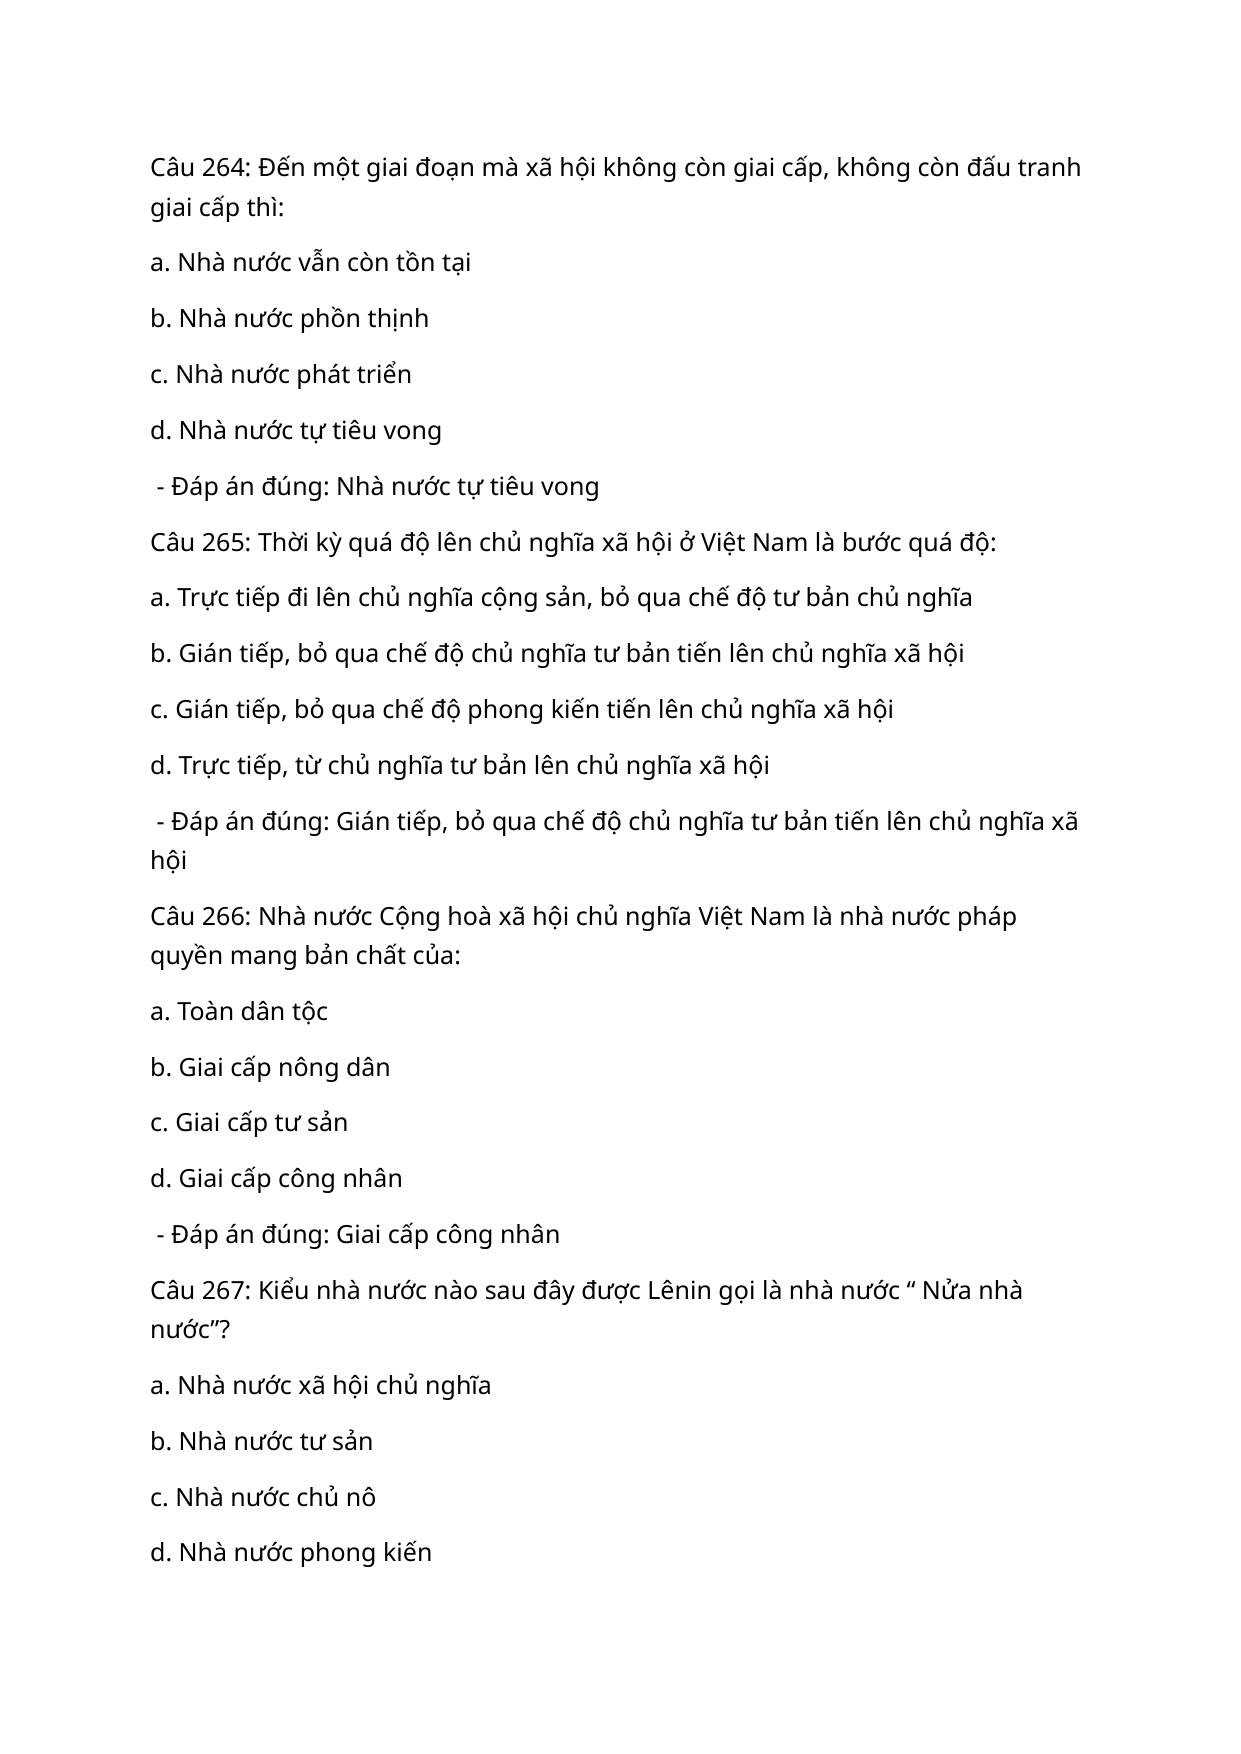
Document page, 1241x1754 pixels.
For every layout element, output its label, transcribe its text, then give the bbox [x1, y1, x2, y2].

text Câu 267: Kiểu nhà nước nào sau đây được Lênin gọi là nhà nước “ Nửa nhà nước”? [150, 1272, 1090, 1346]
text a. Nhà nước xã hội chủ nghĩa [150, 1367, 1090, 1402]
text b. Giai cấp nông dân [150, 1049, 1090, 1083]
text d. Nhà nước tự tiêu vong [150, 412, 1090, 447]
text d. Nhà nước phong kiến [150, 1535, 1090, 1569]
text b. Gián tiếp, bỏ qua chế độ chủ nghĩa tư bản tiến lên chủ nghĩa xã hội [150, 636, 1090, 670]
text Câu 264: Đến một giai đoạn mà xã hội không còn giai cấp, không còn đấu tranh giai cấp thì: [150, 150, 1090, 223]
text - Đáp án đúng: Nhà nước tự tiêu vong [150, 468, 1090, 502]
text - Đáp án đúng: Giai cấp công nhân [150, 1217, 1090, 1251]
text - Đáp án đúng: Gián tiếp, bỏ qua chế độ chủ nghĩa tư bản tiến lên chủ nghĩa xã hội [150, 803, 1090, 877]
text b. Nhà nước tư sản [150, 1423, 1090, 1457]
text c. Gián tiếp, bỏ qua chế độ phong kiến tiến lên chủ nghĩa xã hội [150, 692, 1090, 726]
text a. Toàn dân tộc [150, 993, 1090, 1027]
text a. Nhà nước vẫn còn tồn tại [150, 245, 1090, 279]
text d. Giai cấp công nhân [150, 1161, 1090, 1195]
text Câu 265: Thời kỳ quá độ lên chủ nghĩa xã hội ở Việt Nam là bước quá độ: [150, 524, 1090, 558]
text a. Trực tiếp đi lên chủ nghĩa cộng sản, bỏ qua chế độ tư bản chủ nghĩa [150, 580, 1090, 614]
text d. Trực tiếp, từ chủ nghĩa tư bản lên chủ nghĩa xã hội [150, 747, 1090, 782]
text c. Giai cấp tư sản [150, 1105, 1090, 1139]
text c. Nhà nước chủ nô [150, 1479, 1090, 1513]
text Câu 266: Nhà nước Cộng hoà xã hội chủ nghĩa Việt Nam là nhà nước pháp quyền mang bản chất của: [150, 898, 1090, 972]
text b. Nhà nước phồn thịnh [150, 301, 1090, 335]
text c. Nhà nước phát triển [150, 357, 1090, 391]
